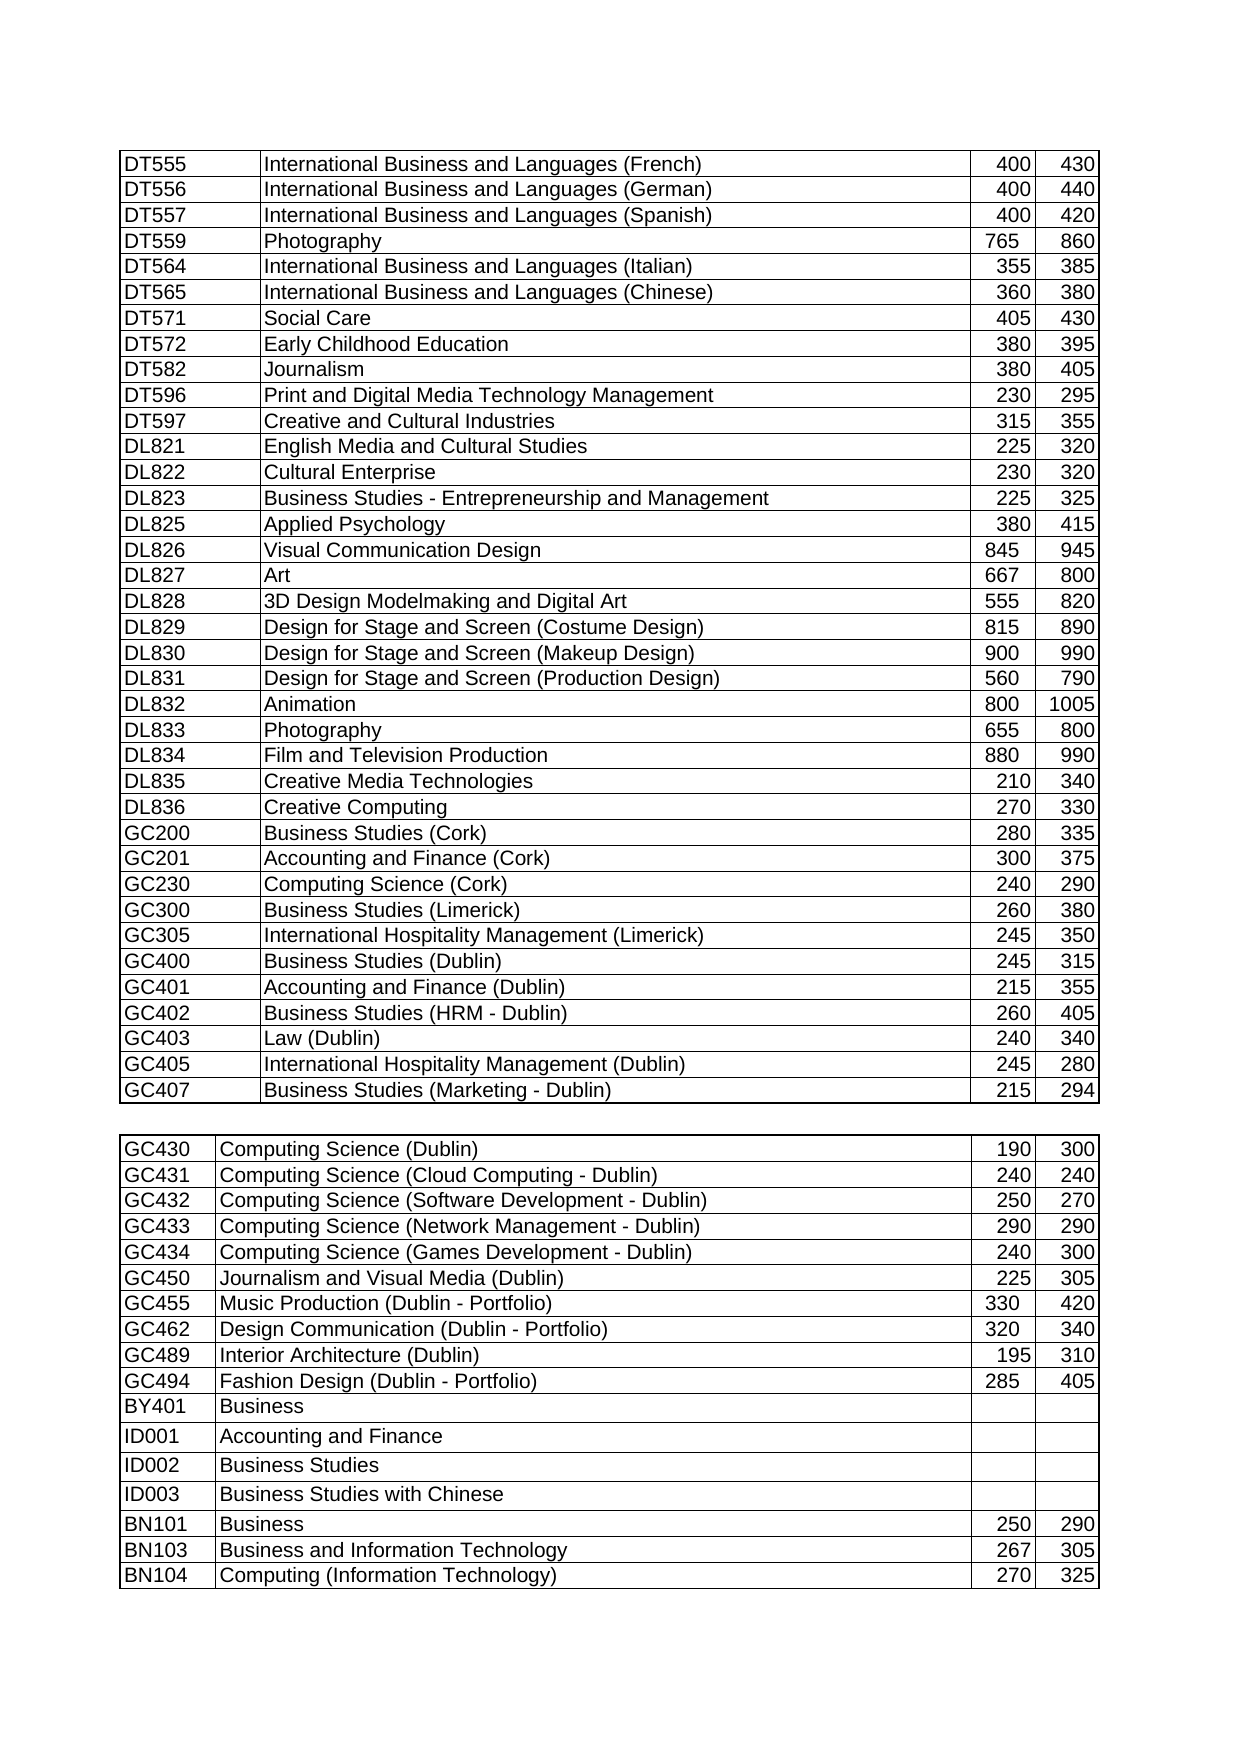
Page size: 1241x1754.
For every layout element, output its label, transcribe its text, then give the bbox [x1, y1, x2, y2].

table_cell 655 [971, 717, 1035, 742]
table_cell 270 [1036, 1188, 1098, 1213]
table_cell 310 [1036, 1343, 1098, 1367]
table_cell DT571 [121, 305, 260, 330]
table_cell Journalism [261, 357, 970, 382]
table_cell GC432 [121, 1188, 215, 1213]
table_cell GC462 [121, 1317, 215, 1341]
table_cell DL830 [121, 640, 260, 665]
table_cell 300 [1036, 1240, 1098, 1264]
table_cell 230 [971, 383, 1035, 407]
table_cell 945 [1036, 537, 1098, 562]
table_cell 210 [971, 769, 1035, 793]
table_cell 355 [1036, 408, 1098, 433]
table_cell DT565 [121, 280, 260, 304]
table_cell Creative Computing [261, 794, 970, 819]
table_cell 400 [971, 203, 1035, 227]
table_cell 800 [1036, 563, 1098, 587]
table_cell International Business and Languages (German) [261, 177, 970, 201]
table_cell 315 [971, 408, 1035, 433]
table_cell 240 [971, 872, 1035, 896]
table_cell 1005 [1036, 691, 1098, 716]
table_cell 415 [1036, 511, 1098, 536]
table_header Computing Science (Dublin) [216, 1136, 971, 1161]
table_cell Accounting and Finance [216, 1423, 971, 1452]
table_cell [972, 1453, 1035, 1481]
table_cell 790 [1036, 666, 1098, 690]
table_cell 405 [1036, 1368, 1098, 1393]
table_cell DT596 [121, 383, 260, 407]
table_cell 335 [1036, 820, 1098, 845]
table_cell Computing Science (Cork) [261, 872, 970, 896]
table_cell GC431 [121, 1162, 215, 1187]
table_cell DL827 [121, 563, 260, 587]
table_cell Interior Architecture (Dublin) [216, 1343, 971, 1367]
table_cell DT597 [121, 408, 260, 433]
table_cell 320 [1036, 460, 1098, 484]
table_header 190 [972, 1136, 1035, 1161]
table_cell GC305 [121, 923, 260, 948]
table_cell 400 [971, 177, 1035, 201]
table_cell [1036, 1423, 1098, 1452]
table_cell 880 [971, 743, 1035, 768]
table_cell DT572 [121, 331, 260, 356]
table_cell Computing Science (Cloud Computing - Dublin) [216, 1162, 971, 1187]
table_cell Accounting and Finance (Cork) [261, 846, 970, 871]
table_cell Computing (Information Technology) [216, 1563, 971, 1587]
table_cell Business [216, 1394, 971, 1422]
table_cell 800 [1036, 717, 1098, 742]
table_cell 860 [1036, 228, 1098, 253]
table_cell 294 [1036, 1078, 1098, 1102]
table_cell 230 [971, 460, 1035, 484]
table_cell GC401 [121, 975, 260, 999]
table_cell Film and Television Production [261, 743, 970, 768]
table_cell Fashion Design (Dublin - Portfolio) [216, 1368, 971, 1393]
table_cell DT556 [121, 177, 260, 201]
table_cell 305 [1036, 1265, 1098, 1290]
table_cell ID002 [121, 1453, 215, 1481]
table_cell 820 [1036, 589, 1098, 613]
table_cell DL828 [121, 589, 260, 613]
table_header 300 [1036, 1136, 1098, 1161]
table_cell Music Production (Dublin - Portfolio) [216, 1291, 971, 1316]
table_cell 890 [1036, 614, 1098, 639]
table_cell 330 [1036, 794, 1098, 819]
table_cell 290 [1036, 872, 1098, 896]
table_cell BN101 [121, 1511, 215, 1536]
table_cell GC455 [121, 1291, 215, 1316]
table_cell 330 [972, 1291, 1035, 1316]
table_cell 380 [971, 331, 1035, 356]
table_cell 430 [1036, 151, 1098, 176]
table_cell Creative Media Technologies [261, 769, 970, 793]
table_cell 325 [1036, 1563, 1098, 1587]
table_cell 240 [972, 1240, 1035, 1264]
table_cell [1036, 1482, 1098, 1510]
table_cell 990 [1036, 640, 1098, 665]
table_cell 270 [971, 794, 1035, 819]
table_cell 385 [1036, 254, 1098, 279]
table_cell 240 [972, 1162, 1035, 1187]
table_cell 240 [1036, 1162, 1098, 1187]
table_cell DT564 [121, 254, 260, 279]
table_header GC430 [121, 1136, 215, 1161]
table_cell Computing Science (Network Management - Dublin) [216, 1214, 971, 1238]
table_cell International Hospitality Management (Dublin) [261, 1052, 970, 1076]
table_cell Photography [261, 228, 970, 253]
table_cell Print and Digital Media Technology Management [261, 383, 970, 407]
table_cell Journalism and Visual Media (Dublin) [216, 1265, 971, 1290]
table_cell DL831 [121, 666, 260, 690]
table_cell Visual Communication Design [261, 537, 970, 562]
table_cell Social Care [261, 305, 970, 330]
table_cell Early Childhood Education [261, 331, 970, 356]
table_cell GC402 [121, 1000, 260, 1025]
table_cell DL825 [121, 511, 260, 536]
table_cell Business Studies - Entrepreneurship and Management [261, 486, 970, 510]
table_cell Applied Psychology [261, 511, 970, 536]
table_cell 405 [971, 305, 1035, 330]
table_cell 225 [972, 1265, 1035, 1290]
table_cell 280 [971, 820, 1035, 845]
table_cell 380 [971, 357, 1035, 382]
table_cell Business and Information Technology [216, 1537, 971, 1562]
table_cell 340 [1036, 769, 1098, 793]
table_cell [1036, 1453, 1098, 1481]
table_cell 380 [1036, 897, 1098, 922]
table_cell 260 [971, 1000, 1035, 1025]
table_cell International Business and Languages (Italian) [261, 254, 970, 279]
table_cell 420 [1036, 1291, 1098, 1316]
table_cell ID001 [121, 1423, 215, 1452]
table_cell GC201 [121, 846, 260, 871]
table_cell Business Studies (Marketing - Dublin) [261, 1078, 970, 1102]
table_cell Design Communication (Dublin - Portfolio) [216, 1317, 971, 1341]
table_cell English Media and Cultural Studies [261, 434, 970, 459]
table_cell 845 [971, 537, 1035, 562]
table_cell 900 [971, 640, 1035, 665]
table_cell Computing Science (Games Development - Dublin) [216, 1240, 971, 1264]
table_cell 405 [1036, 357, 1098, 382]
table_cell 3D Design Modelmaking and Digital Art [261, 589, 970, 613]
table_cell 215 [971, 975, 1035, 999]
table_cell GC200 [121, 820, 260, 845]
table_cell GC494 [121, 1368, 215, 1393]
table_cell GC300 [121, 897, 260, 922]
table_cell DL821 [121, 434, 260, 459]
table_cell 380 [1036, 280, 1098, 304]
table_cell GC450 [121, 1265, 215, 1290]
table_cell 380 [971, 511, 1035, 536]
table_cell Design for Stage and Screen (Makeup Design) [261, 640, 970, 665]
table_cell 280 [1036, 1052, 1098, 1076]
table_cell DL822 [121, 460, 260, 484]
table_cell 270 [972, 1563, 1035, 1587]
table_cell [972, 1394, 1035, 1422]
table_cell DL826 [121, 537, 260, 562]
table_cell 315 [1036, 949, 1098, 973]
table_cell 285 [972, 1368, 1035, 1393]
table_cell Creative and Cultural Industries [261, 408, 970, 433]
table_cell 290 [972, 1214, 1035, 1238]
table_cell [972, 1482, 1035, 1510]
table_cell DT582 [121, 357, 260, 382]
table_cell Cultural Enterprise [261, 460, 970, 484]
table_cell 245 [971, 923, 1035, 948]
table_cell 267 [972, 1537, 1035, 1562]
table_cell DL833 [121, 717, 260, 742]
table_cell DL835 [121, 769, 260, 793]
table_cell DL823 [121, 486, 260, 510]
table_cell International Hospitality Management (Limerick) [261, 923, 970, 948]
table_cell 250 [972, 1188, 1035, 1213]
table_cell 440 [1036, 177, 1098, 201]
table_cell 355 [1036, 975, 1098, 999]
table_cell GC489 [121, 1343, 215, 1367]
table_cell 225 [971, 434, 1035, 459]
table_cell Business Studies (Cork) [261, 820, 970, 845]
table_cell DL829 [121, 614, 260, 639]
table_cell 765 [971, 228, 1035, 253]
table_cell Art [261, 563, 970, 587]
table_cell GC433 [121, 1214, 215, 1238]
table_cell [1036, 1394, 1098, 1422]
table_cell GC405 [121, 1052, 260, 1076]
table_cell Design for Stage and Screen (Production Design) [261, 666, 970, 690]
table_cell Business Studies (HRM - Dublin) [261, 1000, 970, 1025]
table_cell 245 [971, 1052, 1035, 1076]
table_cell 250 [972, 1511, 1035, 1536]
table_cell ID003 [121, 1482, 215, 1510]
table_cell 340 [1036, 1026, 1098, 1051]
table_cell 320 [1036, 434, 1098, 459]
table_cell 990 [1036, 743, 1098, 768]
table_cell BY401 [121, 1394, 215, 1422]
table_cell BN104 [121, 1563, 215, 1587]
table_cell Design for Stage and Screen (Costume Design) [261, 614, 970, 639]
table_cell 320 [972, 1317, 1035, 1341]
table_cell 395 [1036, 331, 1098, 356]
table_cell 340 [1036, 1317, 1098, 1341]
table_cell Business Studies with Chinese [216, 1482, 971, 1510]
table_cell GC403 [121, 1026, 260, 1051]
table_cell International Business and Languages (Chinese) [261, 280, 970, 304]
table_cell International Business and Languages (Spanish) [261, 203, 970, 227]
table_cell Law (Dublin) [261, 1026, 970, 1051]
table_cell 225 [971, 486, 1035, 510]
table_cell 800 [971, 691, 1035, 716]
table_cell 560 [971, 666, 1035, 690]
table_cell 555 [971, 589, 1035, 613]
table_cell Accounting and Finance (Dublin) [261, 975, 970, 999]
table_cell DT555 [121, 151, 260, 176]
table_cell Photography [261, 717, 970, 742]
table_cell 815 [971, 614, 1035, 639]
table_cell 215 [971, 1078, 1035, 1102]
table_cell DL834 [121, 743, 260, 768]
table_cell DT559 [121, 228, 260, 253]
table_cell Business Studies (Limerick) [261, 897, 970, 922]
table_cell 195 [972, 1343, 1035, 1367]
table_cell DL836 [121, 794, 260, 819]
table_cell Business [216, 1511, 971, 1536]
table_cell 240 [971, 1026, 1035, 1051]
table_cell 667 [971, 563, 1035, 587]
table_cell GC230 [121, 872, 260, 896]
table_cell GC400 [121, 949, 260, 973]
table_cell 245 [971, 949, 1035, 973]
table_cell GC434 [121, 1240, 215, 1264]
table_cell Computing Science (Software Development - Dublin) [216, 1188, 971, 1213]
table_cell GC407 [121, 1078, 260, 1102]
table_cell 420 [1036, 203, 1098, 227]
table_cell 295 [1036, 383, 1098, 407]
table_cell 430 [1036, 305, 1098, 330]
table_cell 405 [1036, 1000, 1098, 1025]
table_cell 375 [1036, 846, 1098, 871]
table_cell 355 [971, 254, 1035, 279]
table_cell DL832 [121, 691, 260, 716]
table_cell Animation [261, 691, 970, 716]
table_cell 300 [971, 846, 1035, 871]
table_cell Business Studies [216, 1453, 971, 1481]
table_cell 325 [1036, 486, 1098, 510]
table_cell [972, 1423, 1035, 1452]
table_cell 360 [971, 280, 1035, 304]
table_cell International Business and Languages (French) [261, 151, 970, 176]
table_cell 290 [1036, 1214, 1098, 1238]
table_cell 400 [971, 151, 1035, 176]
table_cell 350 [1036, 923, 1098, 948]
table_cell DT557 [121, 203, 260, 227]
table_cell 290 [1036, 1511, 1098, 1536]
table_cell Business Studies (Dublin) [261, 949, 970, 973]
table_cell 260 [971, 897, 1035, 922]
table_cell 305 [1036, 1537, 1098, 1562]
table_cell BN103 [121, 1537, 215, 1562]
